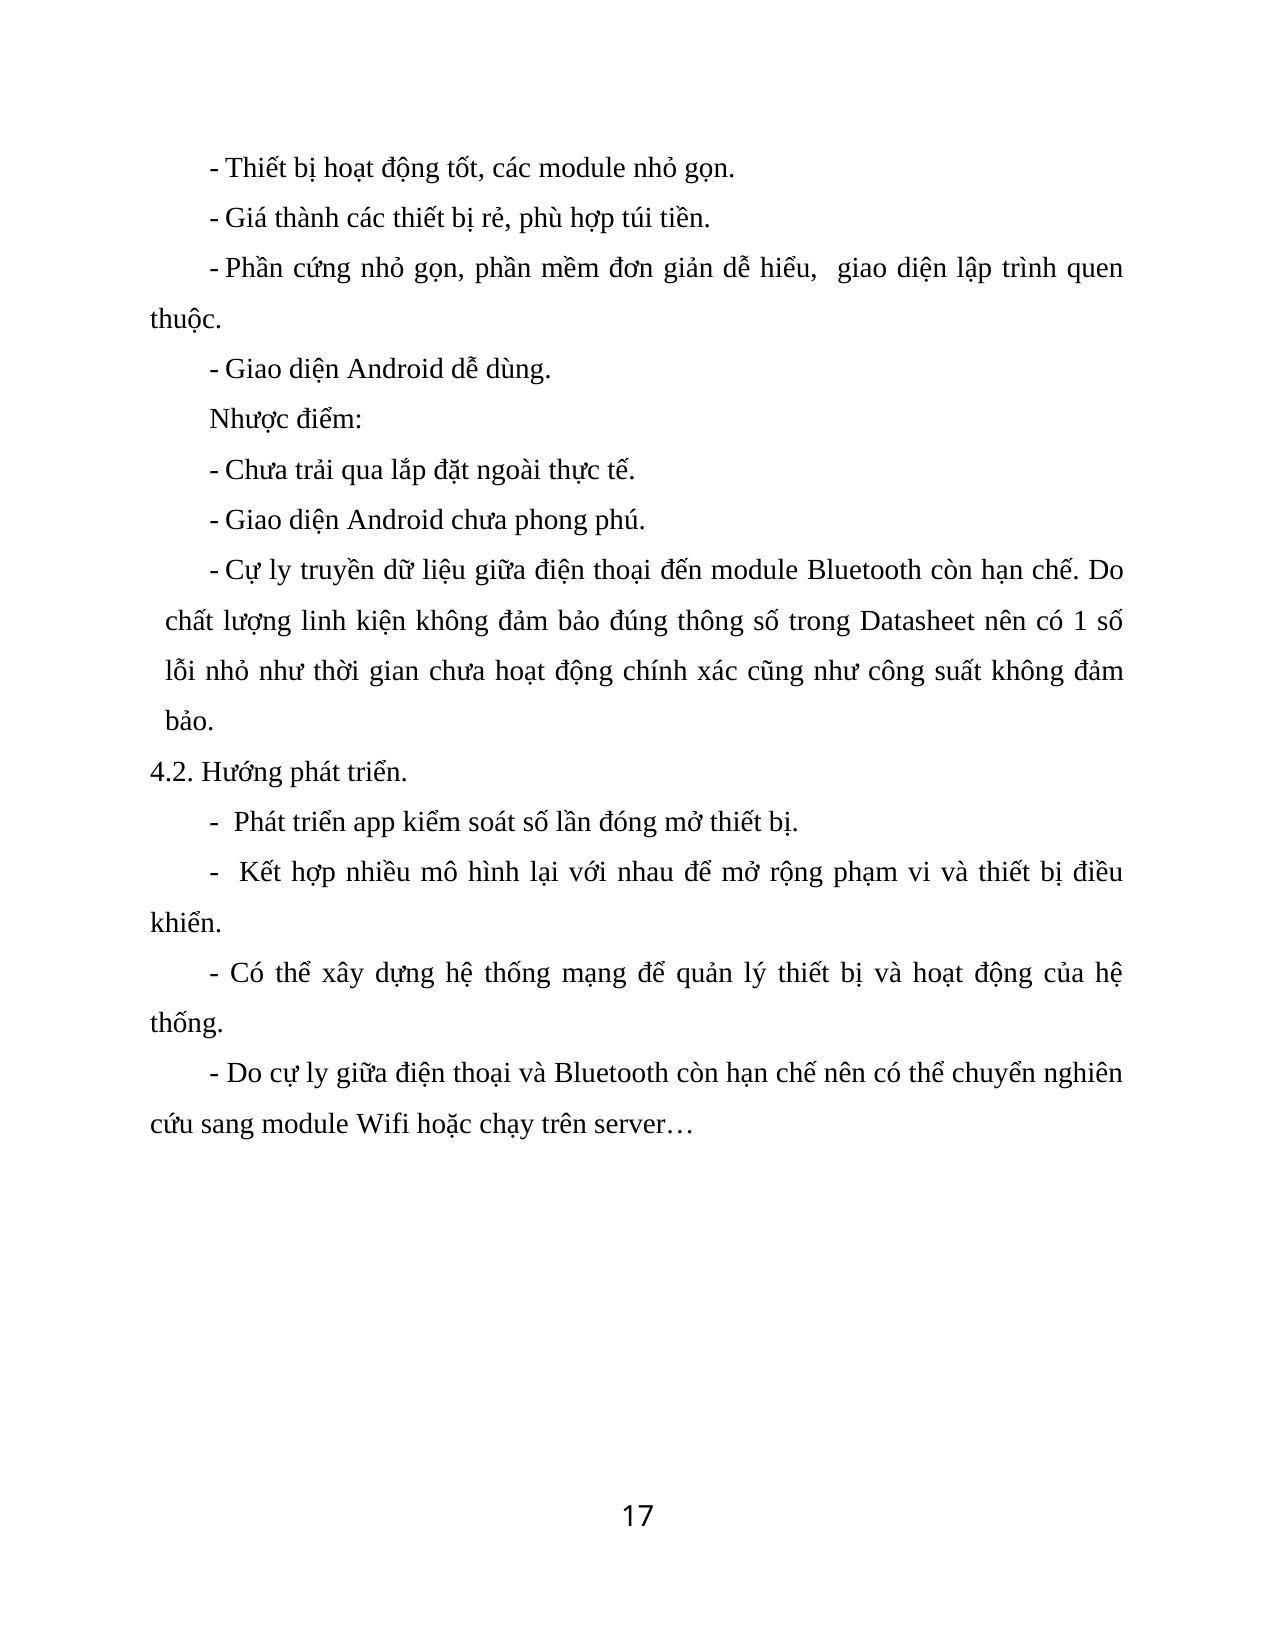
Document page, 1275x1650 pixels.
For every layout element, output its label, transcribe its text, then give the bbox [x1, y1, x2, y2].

text - Kết hợp nhiều mô hình lại với nhau để mở rộng phạm vi và thiết bị điều khiển. [150, 854, 1125, 938]
list Phần cứng nhỏ gọn, phần mềm đơn giản dễ hiểu, giao diện lập trình quen thuộc. [150, 251, 1125, 334]
list Giao diện Android dễ dùng. [165, 351, 1125, 385]
list Chưa trải qua lắp đặt ngoài thực tế. [165, 452, 1125, 485]
list Cự ly truyền dữ liệu giữa điện thoại đến module Bluetooth còn hạn chế. Do chất lượng linh kiện không đảm bảo đúng thông số trong Datasheet nên có 1 số lỗi nhỏ như thời gian chưa hoạt động chính xác cũng như công suất không đảm bảo. [165, 552, 1125, 737]
subtitle 4.2. Hướng phát triển. [150, 754, 1125, 787]
text - Có thể xây dựng hệ thống mạng để quản lý thiết bị và hoạt động của hệ thống. [150, 955, 1125, 1039]
text - Phát triển app kiểm soát số lần đóng mở thiết bị. [150, 804, 1125, 838]
text - Do cự ly giữa điện thoại và Bluetooth còn hạn chế nên có thể chuyển nghiên cứu sang module Wifi hoặc chạy trên server… [150, 1056, 1125, 1139]
list Giá thành các thiết bị rẻ, phù hợp túi tiền. [150, 200, 1125, 234]
list Giao diện Android chưa phong phú. [165, 502, 1125, 536]
text Nhược điểm: [165, 402, 1125, 435]
list Thiết bị hoạt động tốt, các module nhỏ gọn. [150, 150, 1125, 183]
